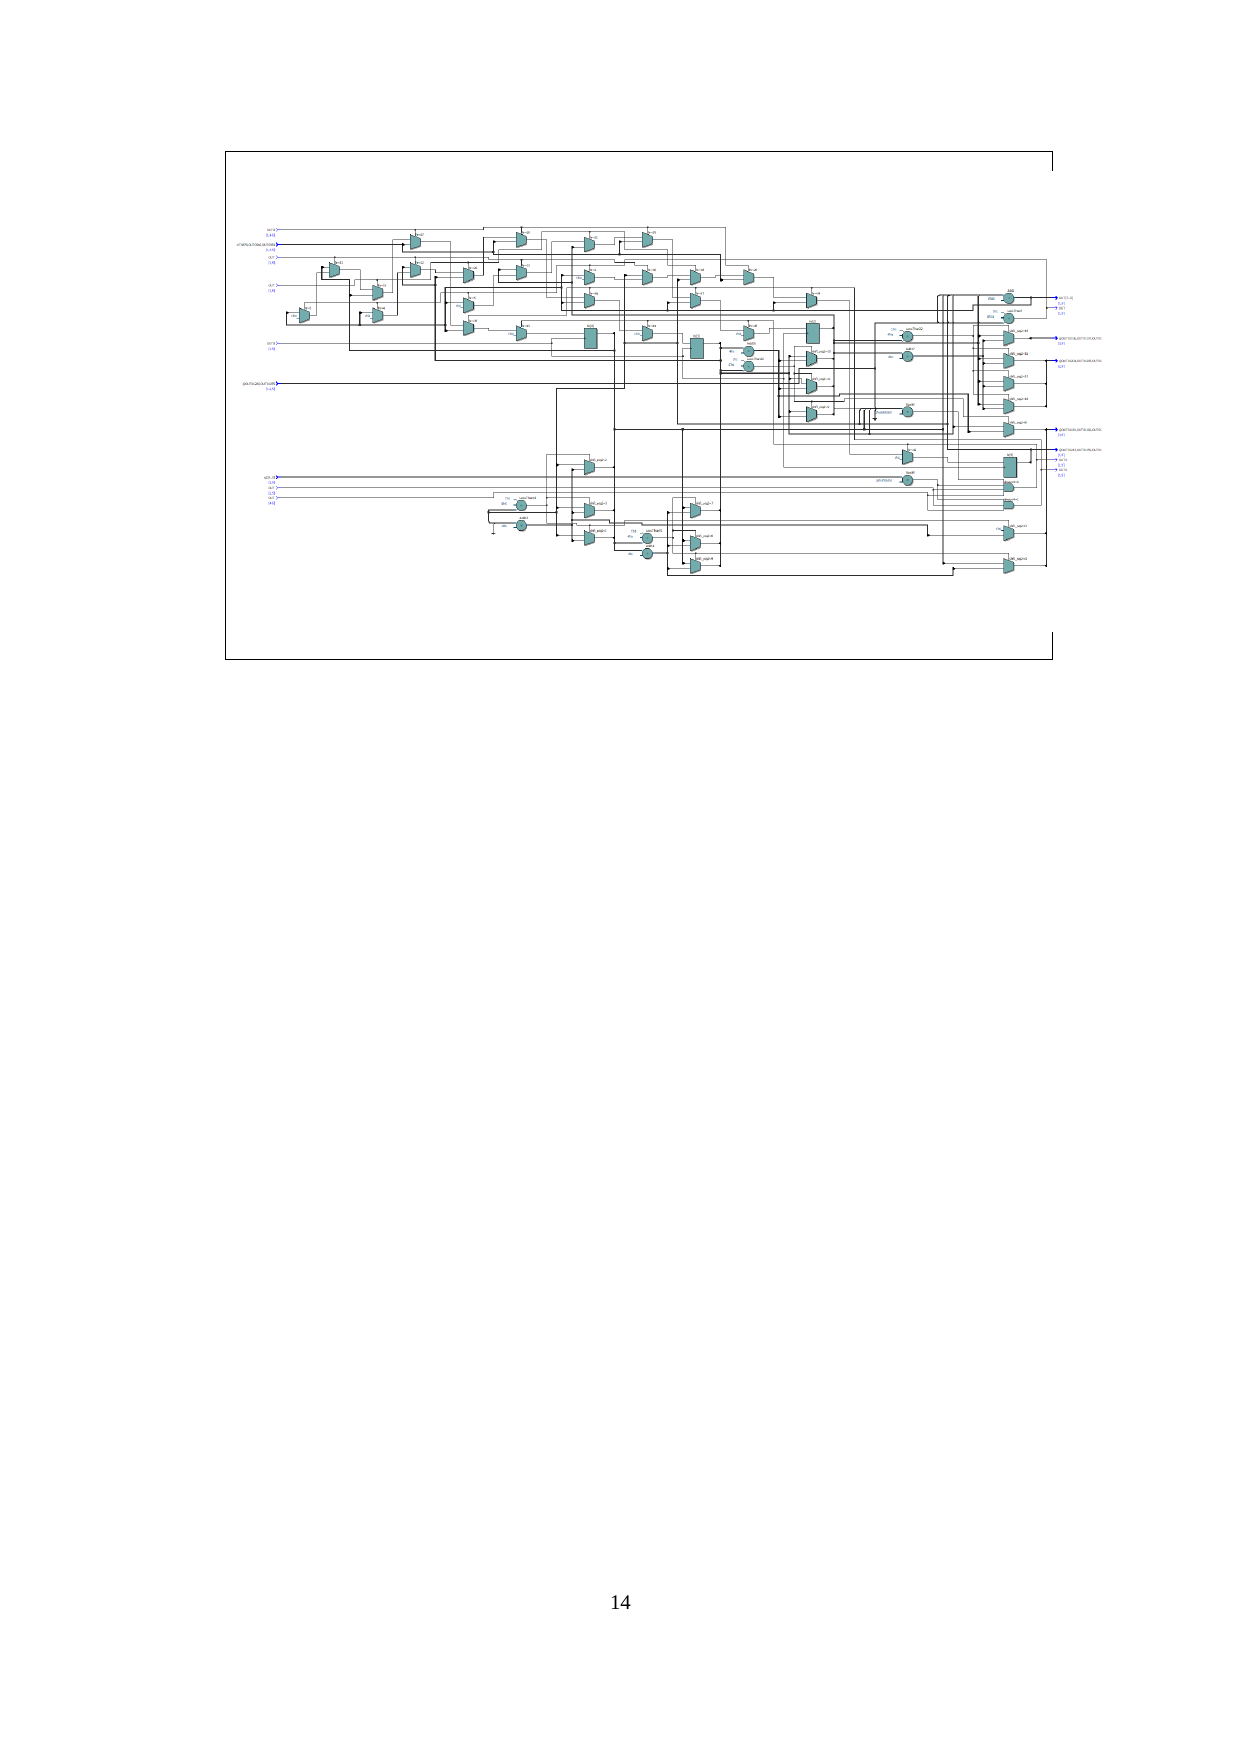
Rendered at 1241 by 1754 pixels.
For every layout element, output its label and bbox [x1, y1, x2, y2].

picture [236, 171, 1102, 632]
table_cell [226, 152, 1052, 658]
